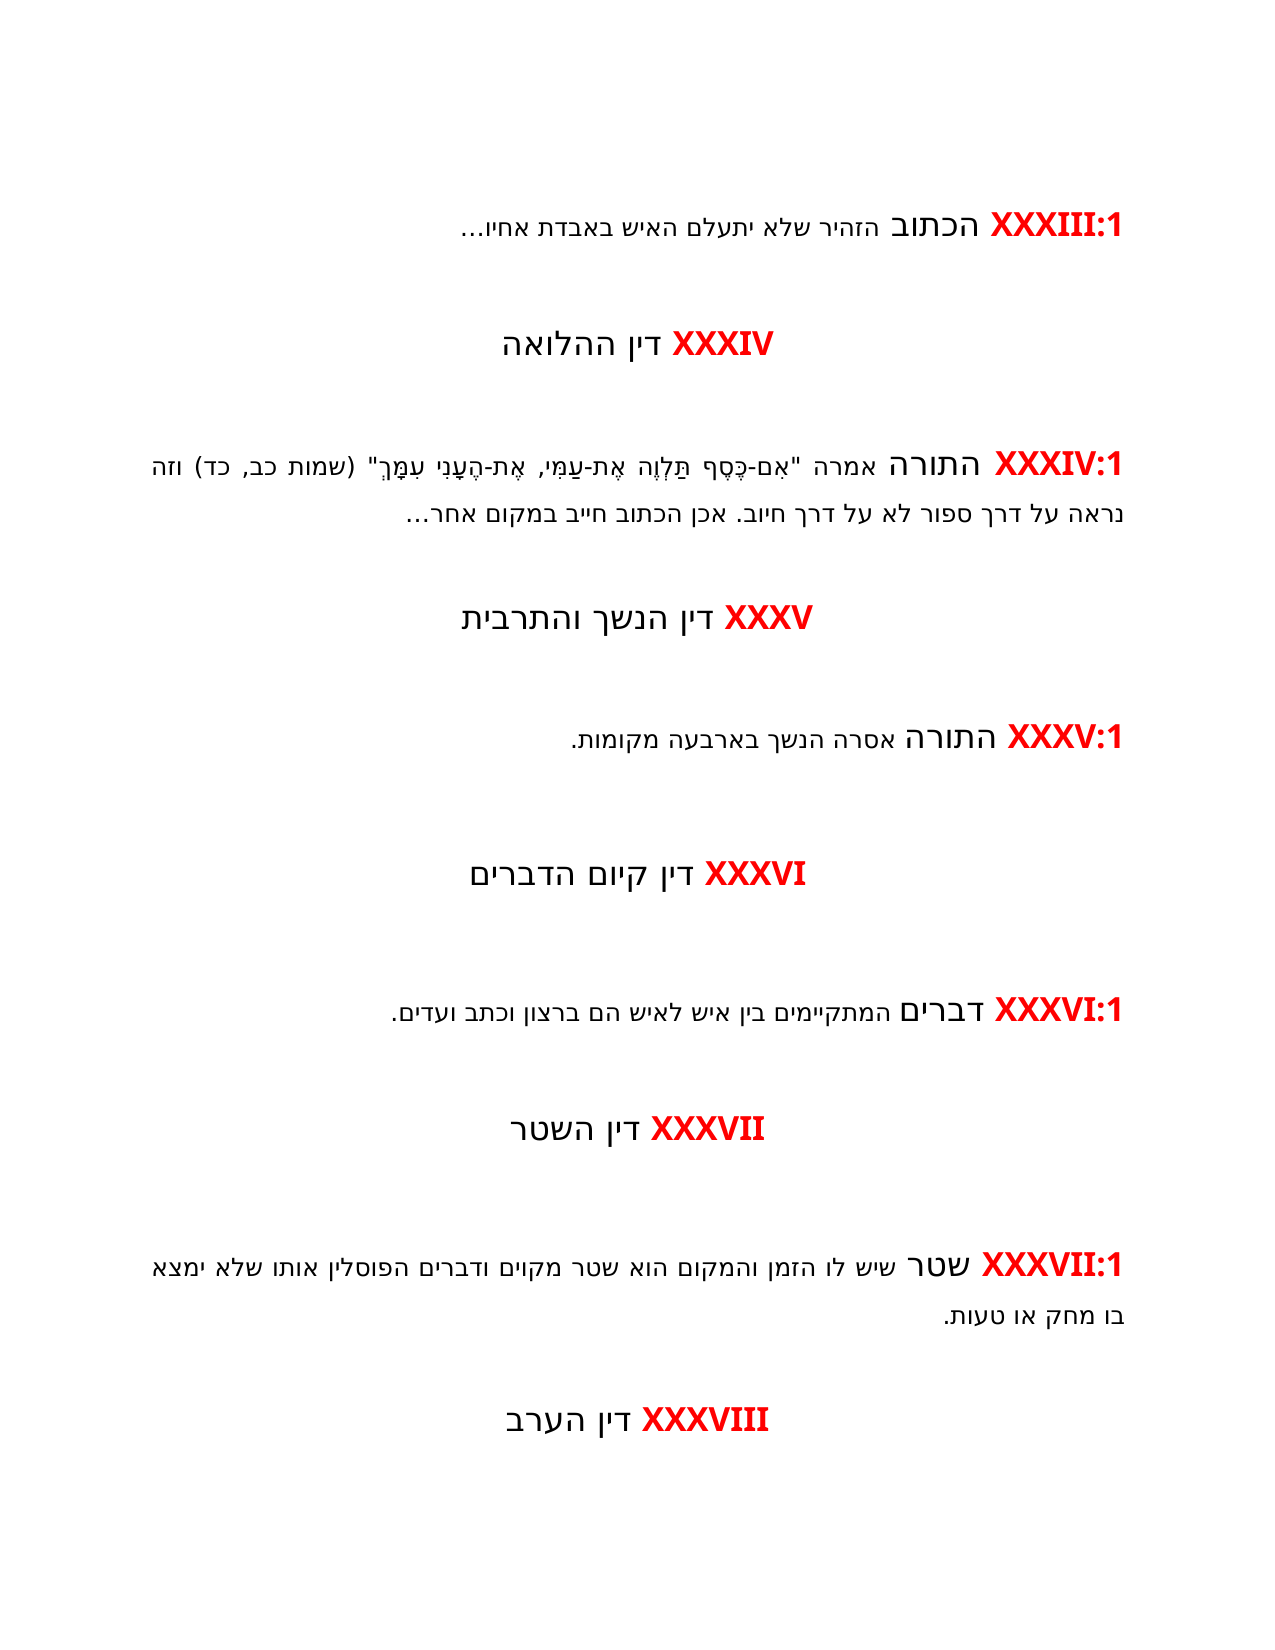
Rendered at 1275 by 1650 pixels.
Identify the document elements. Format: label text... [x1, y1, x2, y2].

text XXXIV דין ההלואה [150, 320, 1125, 366]
text XXXVI דין קיום הדברים [150, 849, 1125, 895]
text XXXV:1 התורה אסרה הנשך בארבעה מקומות. [150, 713, 1125, 759]
text XXXVI:1 דברים המתקיימים בין איש לאיש הם ברצון וכתב ועדים. [150, 986, 1125, 1031]
text XXXV דין הנשך והתרבית [150, 594, 1125, 639]
text XXXVII דין השטר [150, 1105, 1125, 1150]
text XXXVIII דין הערב [150, 1396, 1125, 1441]
text XXXVII:1 שטר שיש לו הזמן והמקום הוא שטר מקוים ודברים הפוסלין אותו שלא ימצא בו מחק או טעות. [150, 1241, 1125, 1330]
text XXXIV:1 התורה אמרה "אִם-כֶּסֶף תַּלְוֶה אֶת-עַמִּי, אֶת-הֶעָנִי עִמָּךְ" (שמות כב, כד) וזה נראה על דרך ספור לא על דרך חיוב. אכן הכתוב חייב במקום אחר… [150, 439, 1125, 528]
text XXXIII:1 הכתוב הזהיר שלא יתעלם האיש באבדת אחיו… [150, 201, 1125, 246]
